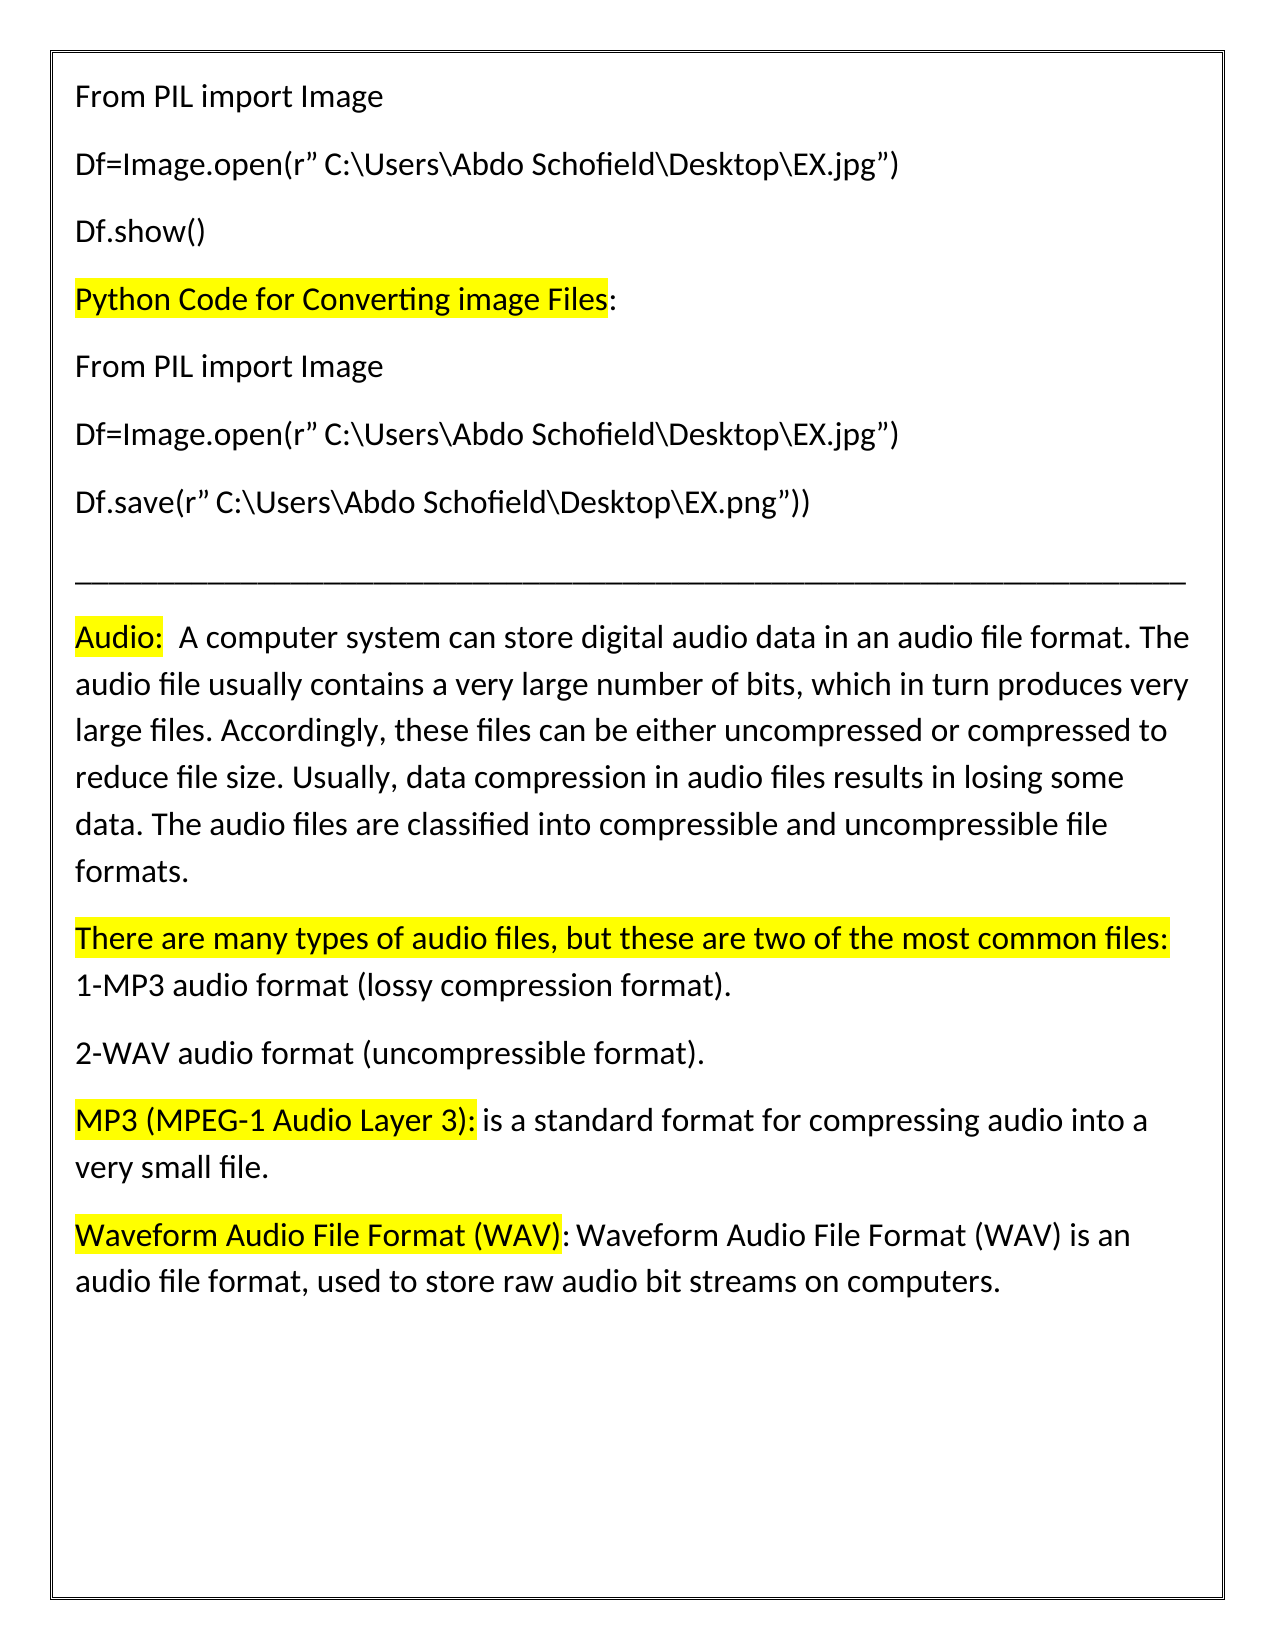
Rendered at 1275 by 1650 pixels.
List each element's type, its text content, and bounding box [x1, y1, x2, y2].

text Python Code for Converting image Files: [608, 278, 1200, 318]
text Audio: A computer system can store digital audio data in an audio file format. The audio file usually contains a very large number of bits, which in turn produces very large files. Accordingly, these files can be either uncompressed or compressed to reduce file size. Usually, data compression in audio files results in losing some data. The audio files are classified into compressible and uncompressible file formats. [75, 616, 1200, 890]
text Waveform Audio File Format (WAV): Waveform Audio File Format (WAV) is an audio file format, used to store raw audio bit streams on computers. [75, 1214, 1200, 1301]
text From PIL import Image [75, 345, 1200, 386]
text Df=Image.open(r” C:\Users\Abdo Schofield\Desktop\EX.jpg”) [75, 143, 1200, 183]
text Df=Image.open(r” C:\Users\Abdo Schofield\Desktop\EX.jpg”) [75, 413, 1200, 454]
text There are many types of audio files, but these are two of the most common files: 1-MP3 audio format (lossy compression format). [75, 917, 1200, 1005]
text ___________________________________________________________________ [75, 548, 1200, 589]
text From PIL import Image [75, 75, 1200, 116]
text MP3 (MPEG-1 Audio Layer 3): is a standard format for compressing audio into a very small file. [75, 1099, 1200, 1187]
text 2-WAV audio format (uncompressible format). [75, 1032, 1200, 1072]
text Df.show() [75, 210, 1200, 251]
text Df.save(r” C:\Users\Abdo Schofield\Desktop\EX.png”)) [75, 481, 1200, 521]
